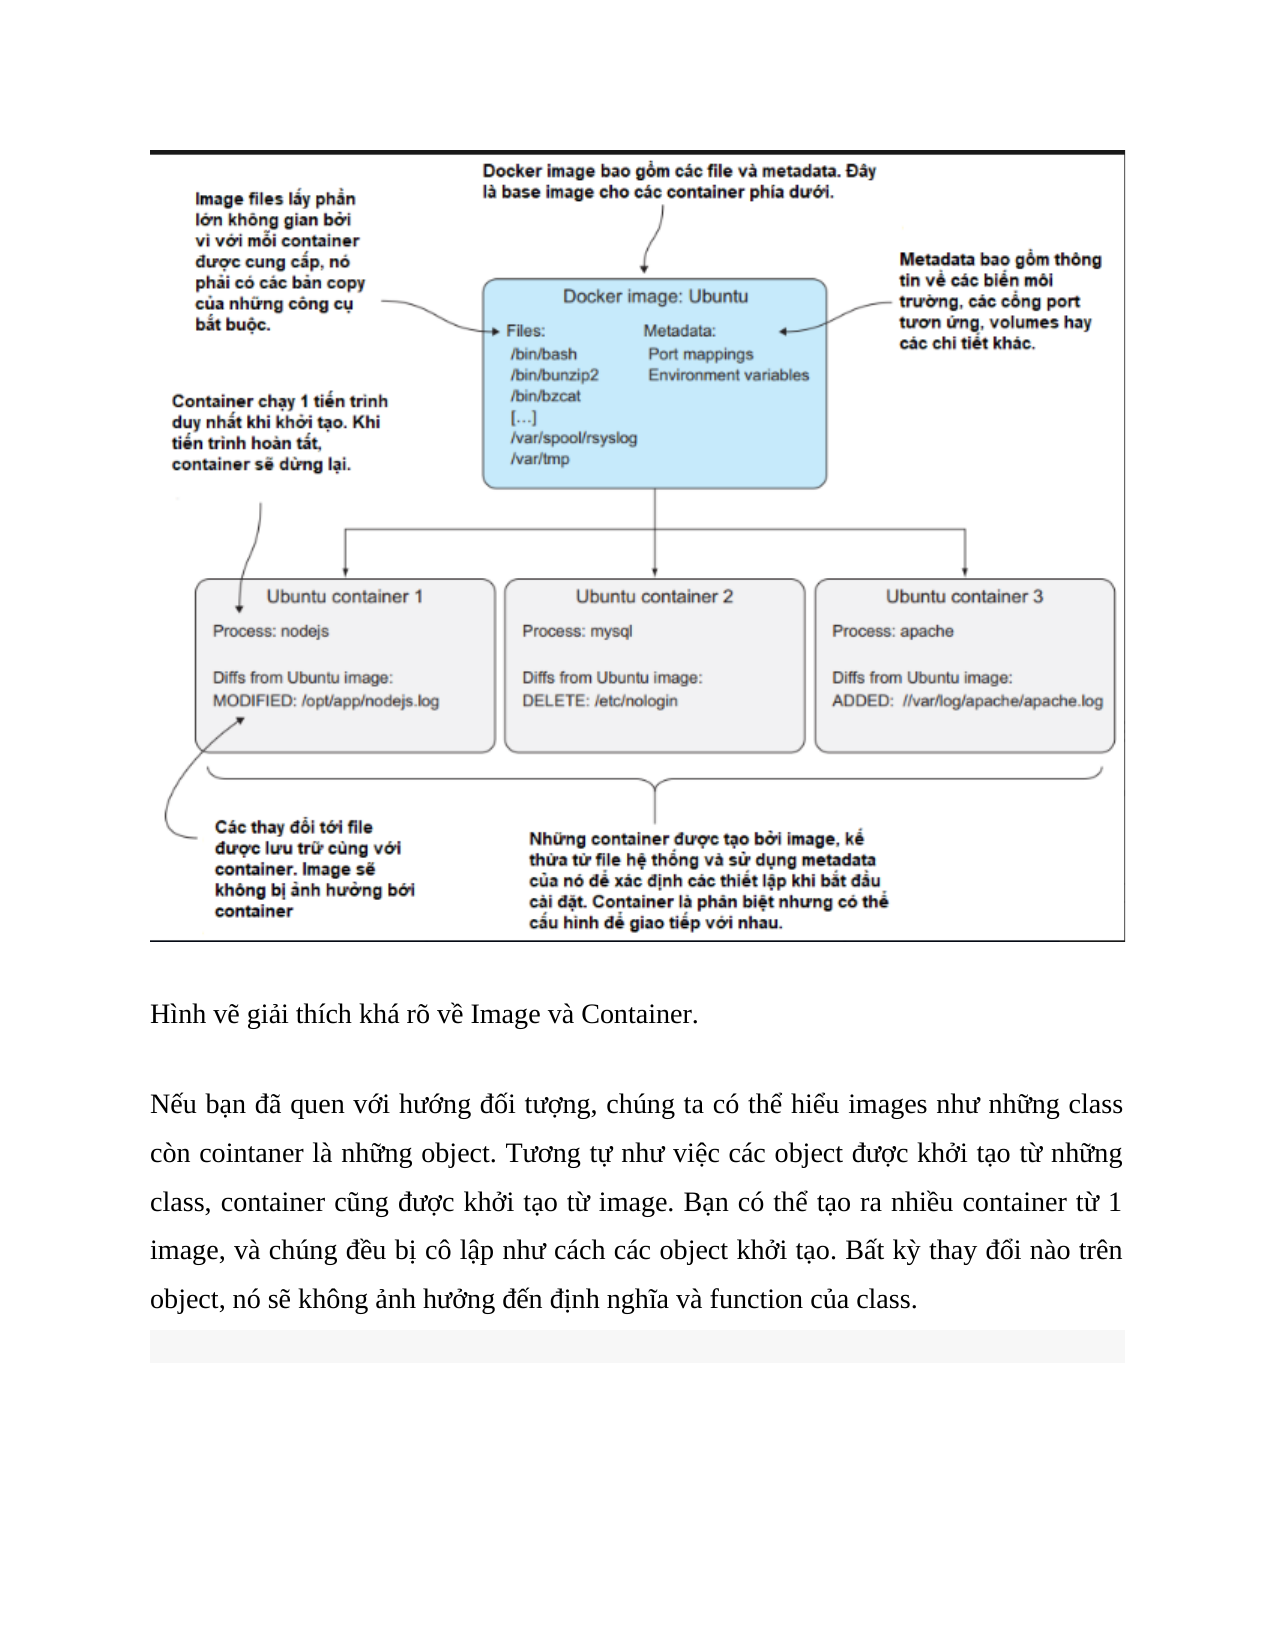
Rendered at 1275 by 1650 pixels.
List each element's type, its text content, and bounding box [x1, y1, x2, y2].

text Hình vẽ giải thích khá rõ về Image và Container. [150, 997, 1125, 1030]
text Nếu bạn đã quen với hướng đối tượng, chúng ta có thể hiểu images như những class còn cointaner là những object. Tương tự như việc các object được khởi tạo từ những class, container cũng được khởi tạo từ image. Bạn có thể tạo ra nhiều container từ 1 image, và chúng đều bị cô lập như cách các object khởi tạo. Bất kỳ thay đổi nào trên object, nó sẽ không ảnh hưởng đến định nghĩa và function của class. [150, 1087, 1125, 1314]
picture [150, 150, 1125, 942]
